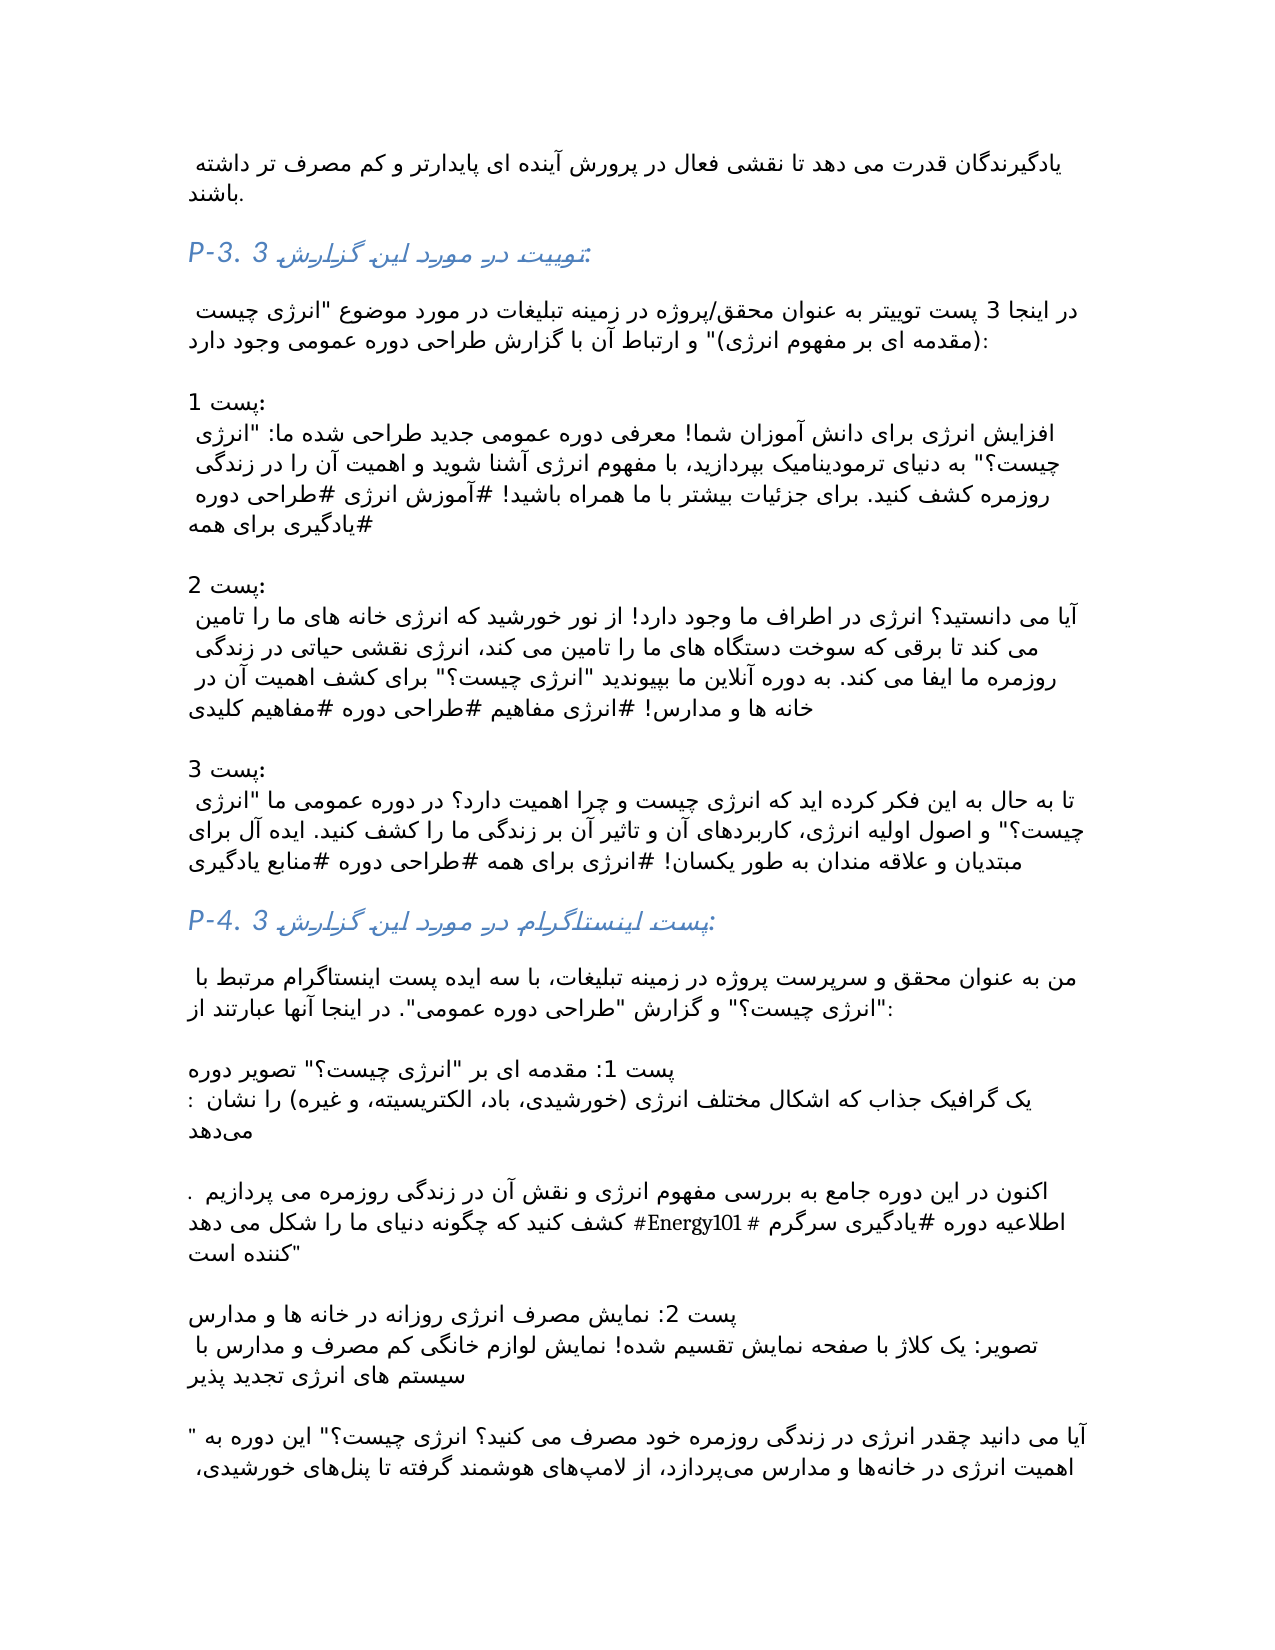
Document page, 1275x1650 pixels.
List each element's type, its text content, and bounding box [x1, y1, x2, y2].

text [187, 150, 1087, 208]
text در اینجا 3 پست توییتر به عنوان محقق/پروژه در زمینه تبلیغات در مورد موضوع "انرژی چیست (مقدمه ای بر مفهوم انرژی)" و ارتباط آن با گزارش طراحی دوره عمومی وجود دارد: پست 1: افزایش انرژی برای دانش آموزان شما! معرفی دوره عمومی جدید طراحی شده ما: "انرژی چیست؟" به دنیای ترمودینامیک بپردازید، با مفهوم انرژی آشنا شوید و اهمیت آن را در زندگی روزمره کشف کنید. برای جزئیات بیشتر با ما همراه باشید! #آموزش انرژی #طراحی دوره #یادگیری برای همه پست 2: آیا می دانستید؟ انرژی در اطراف ما وجود دارد! از نور خورشید که انرژی خانه های ما را تامین می کند تا برقی که سوخت دستگاه های ما را تامین می کند، انرژی نقشی حیاتی در زندگی روزمره ما ایفا می کند. به دوره آنلاین ما بپیوندید "انرژی چیست؟" برای کشف اهمیت آن در خانه ها و مدارس! #انرژی مفاهیم #طراحی دوره #مفاهیم کلیدی پست 3: تا به حال به این فکر کرده اید که انرژی چیست و چرا اهمیت دارد؟ در دوره عمومی ما "انرژی چیست؟" و اصول اولیه انرژی، کاربردهای آن و تاثیر آن بر زندگی ما را کشف کنید. ایده آل برای مبتدیان و علاقه مندان به طور یکسان! #انرژی برای همه #طراحی دوره #منابع یادگیری [187, 297, 1087, 875]
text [187, 964, 1087, 1481]
subtitle P-4. 3 پست اینستاگرام در مورد این گزارش: [187, 900, 1087, 938]
subtitle P-3. 3 توییت در مورد این گزارش: [187, 232, 1087, 271]
